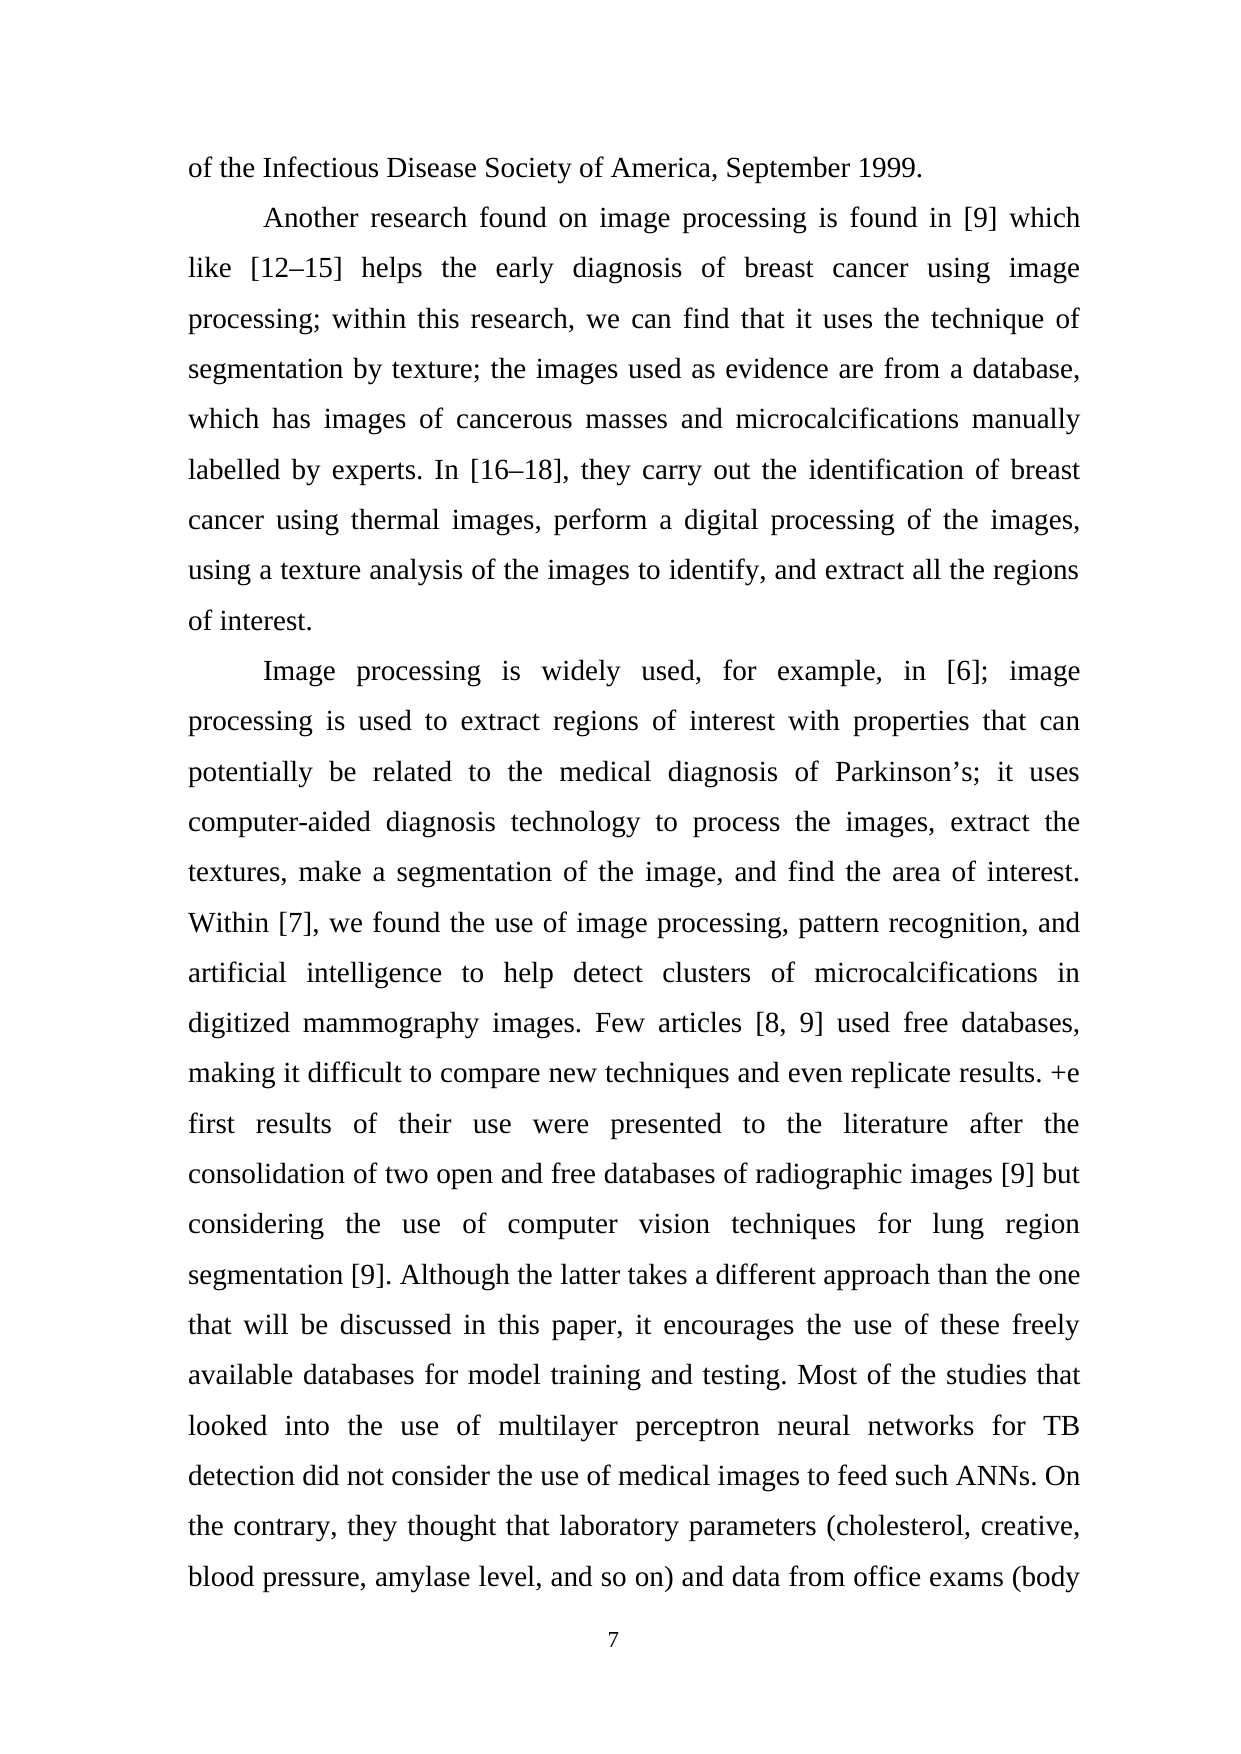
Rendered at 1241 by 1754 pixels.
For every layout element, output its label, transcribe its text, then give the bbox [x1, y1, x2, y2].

text Another research found on image processing is found in [9] which like [12–15] helps the early diagnosis of breast cancer using image processing; within this research, we can find that it uses the technique of segmentation by texture; the images used as evidence are from a database, which has images of cancerous masses and microcalcifications manually labelled by experts. In [16–18], they carry out the identification of breast cancer using thermal images, perform a digital processing of the images, using a texture analysis of the images to identify, and extract all the regions of interest. [188, 200, 1081, 636]
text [188, 150, 1081, 183]
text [188, 653, 1081, 1592]
